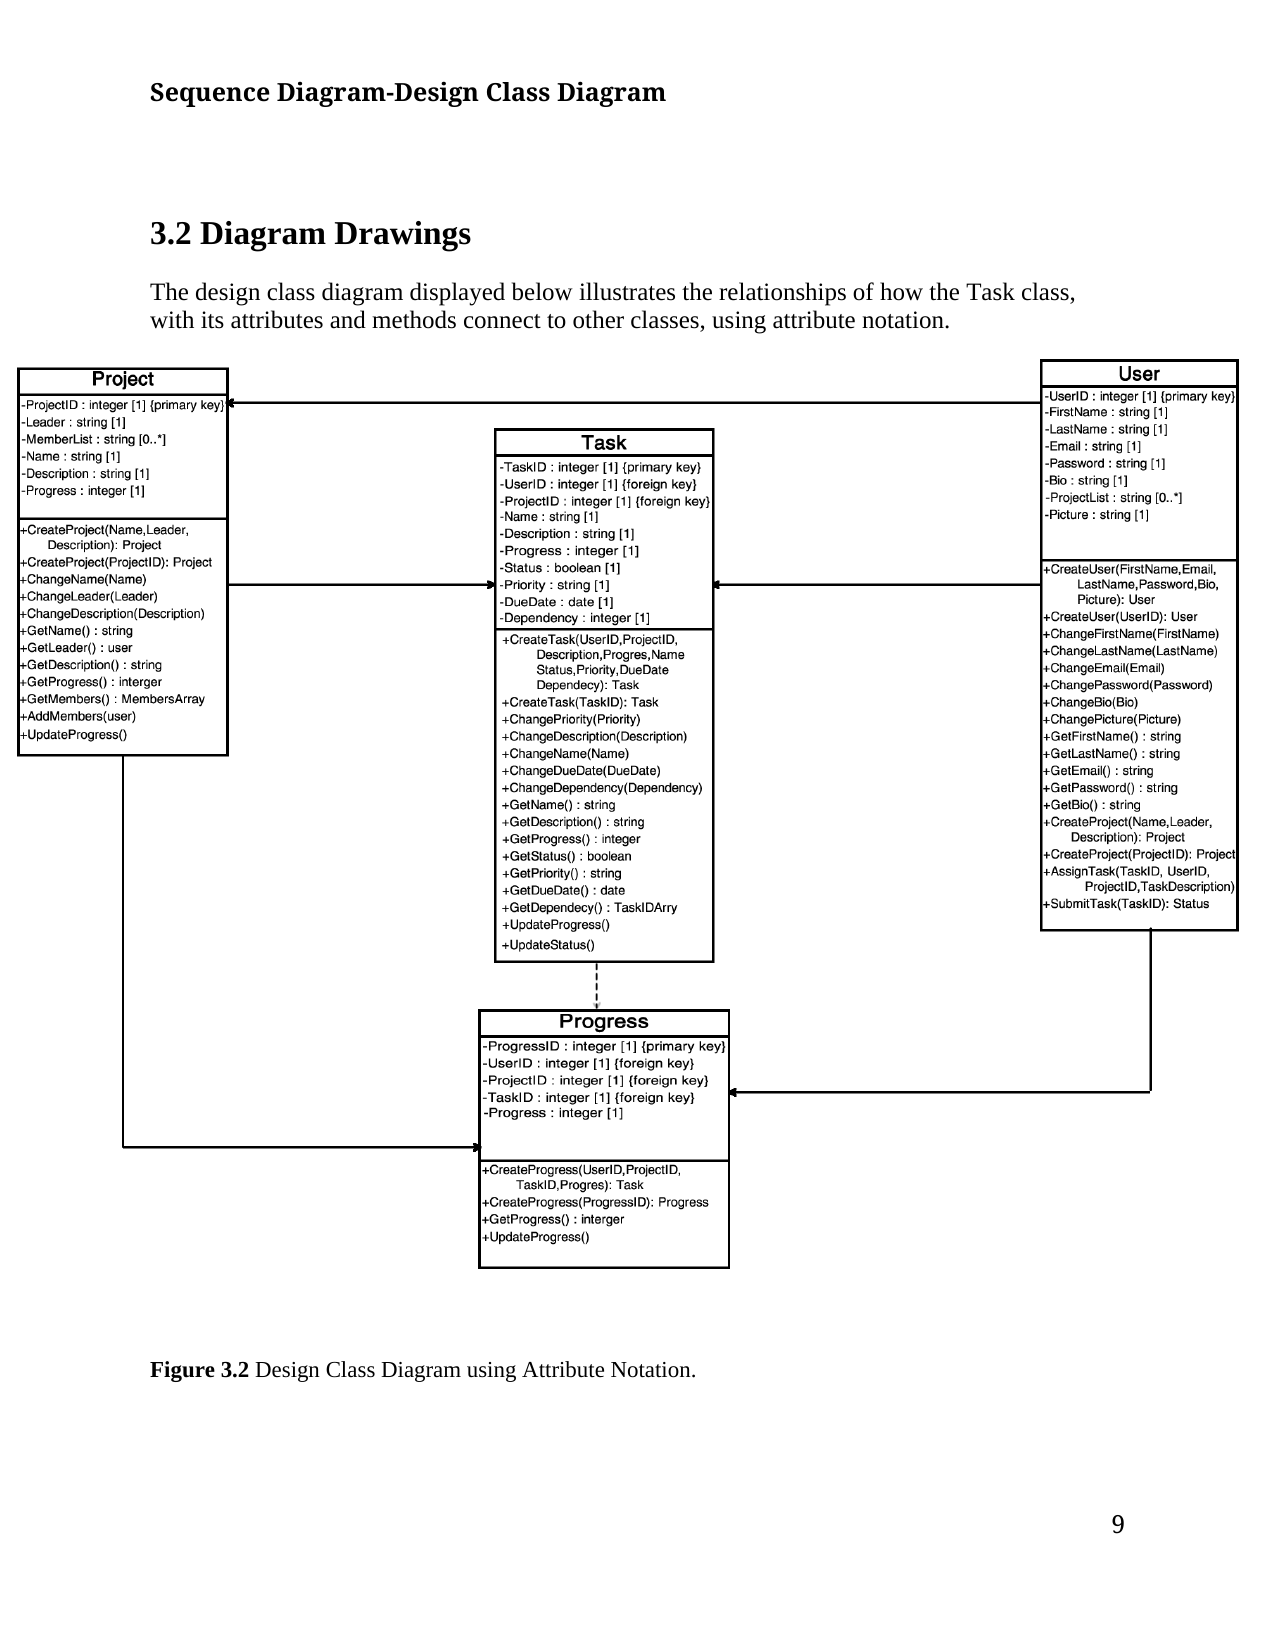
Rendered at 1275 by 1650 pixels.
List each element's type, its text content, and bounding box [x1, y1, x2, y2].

list Figure 3.2 Design Class Diagram using Attribute Notation. [150, 1356, 1125, 1382]
text 3.2 Diagram Drawings [150, 213, 1125, 252]
picture [15, 358, 1260, 1270]
list The design class diagram displayed below illustrates the relationships of how the Task class, with its attributes and methods connect to other classes, using attribute notation. [150, 277, 1125, 334]
